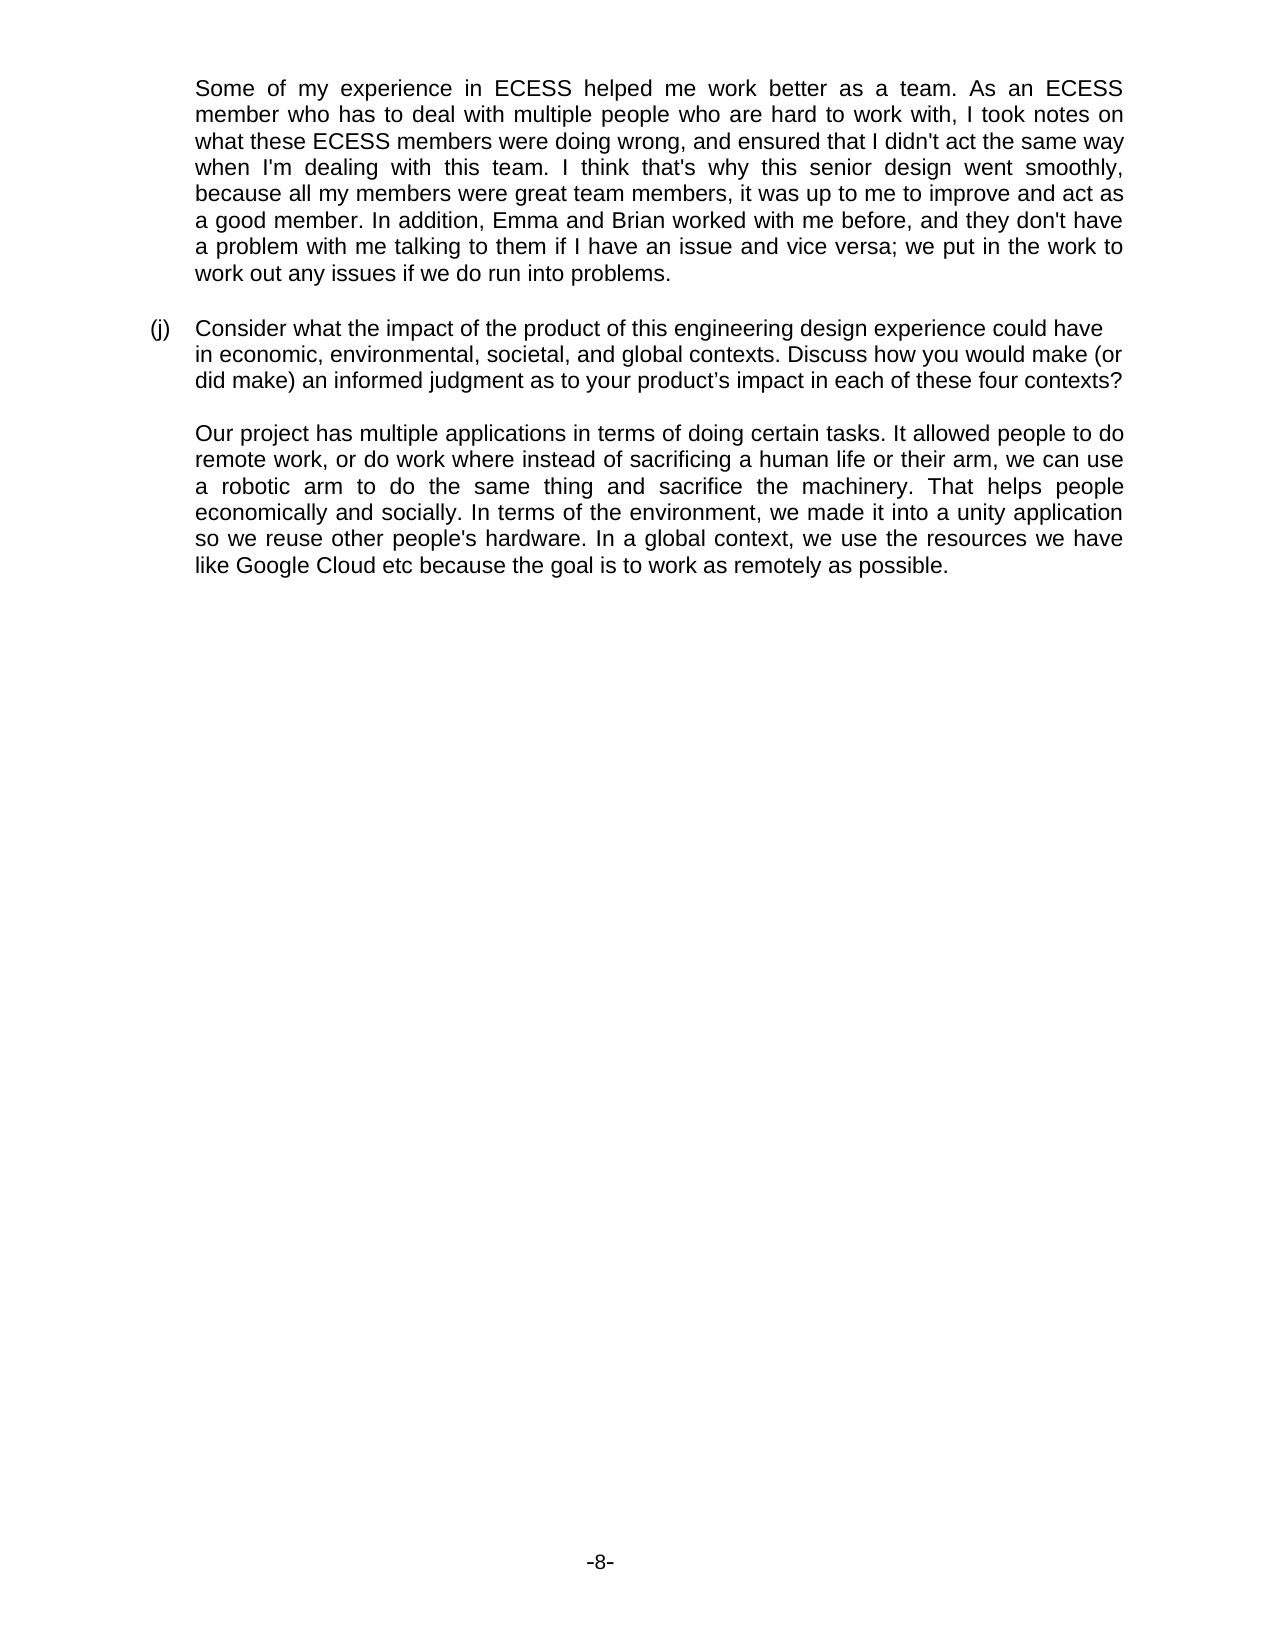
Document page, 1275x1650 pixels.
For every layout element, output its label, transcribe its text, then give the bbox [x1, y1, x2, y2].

subtitle Our project has multiple applications in terms of doing certain tasks. It allowed people to do remote work, or do work where instead of sacrificing a human life or their arm, we can use a robotic arm to do the same thing and sacrifice the machinery. That helps people economically and socially. In terms of the environment, we made it into a unity application so we reuse other people's hardware. In a global context, we use the resources we have like Google Cloud etc because the goal is to work as remotely as possible. [195, 420, 1125, 578]
list Consider what the impact of the product of this engineering design experience could have in economic, environmental, societal, and global contexts. Discuss how you would make (or did make) an informed judgment as to your product’s impact in each of these four contexts? [150, 314, 1125, 394]
subtitle Some of my experience in ECESS helped me work better as a team. As an ECESS member who has to deal with multiple people who are hard to work with, I took notes on what these ECESS members were doing wrong, and ensured that I didn't act the same way when I'm dealing with this team. I think that's why this senior design went smoothly, because all my members were great team members, it was up to me to improve and act as a good member. In addition, Emma and Brian worked with me before, and they don't have a problem with me talking to them if I have an issue and vice versa; we put in the work to work out any issues if we do run into problems. [195, 75, 1125, 286]
